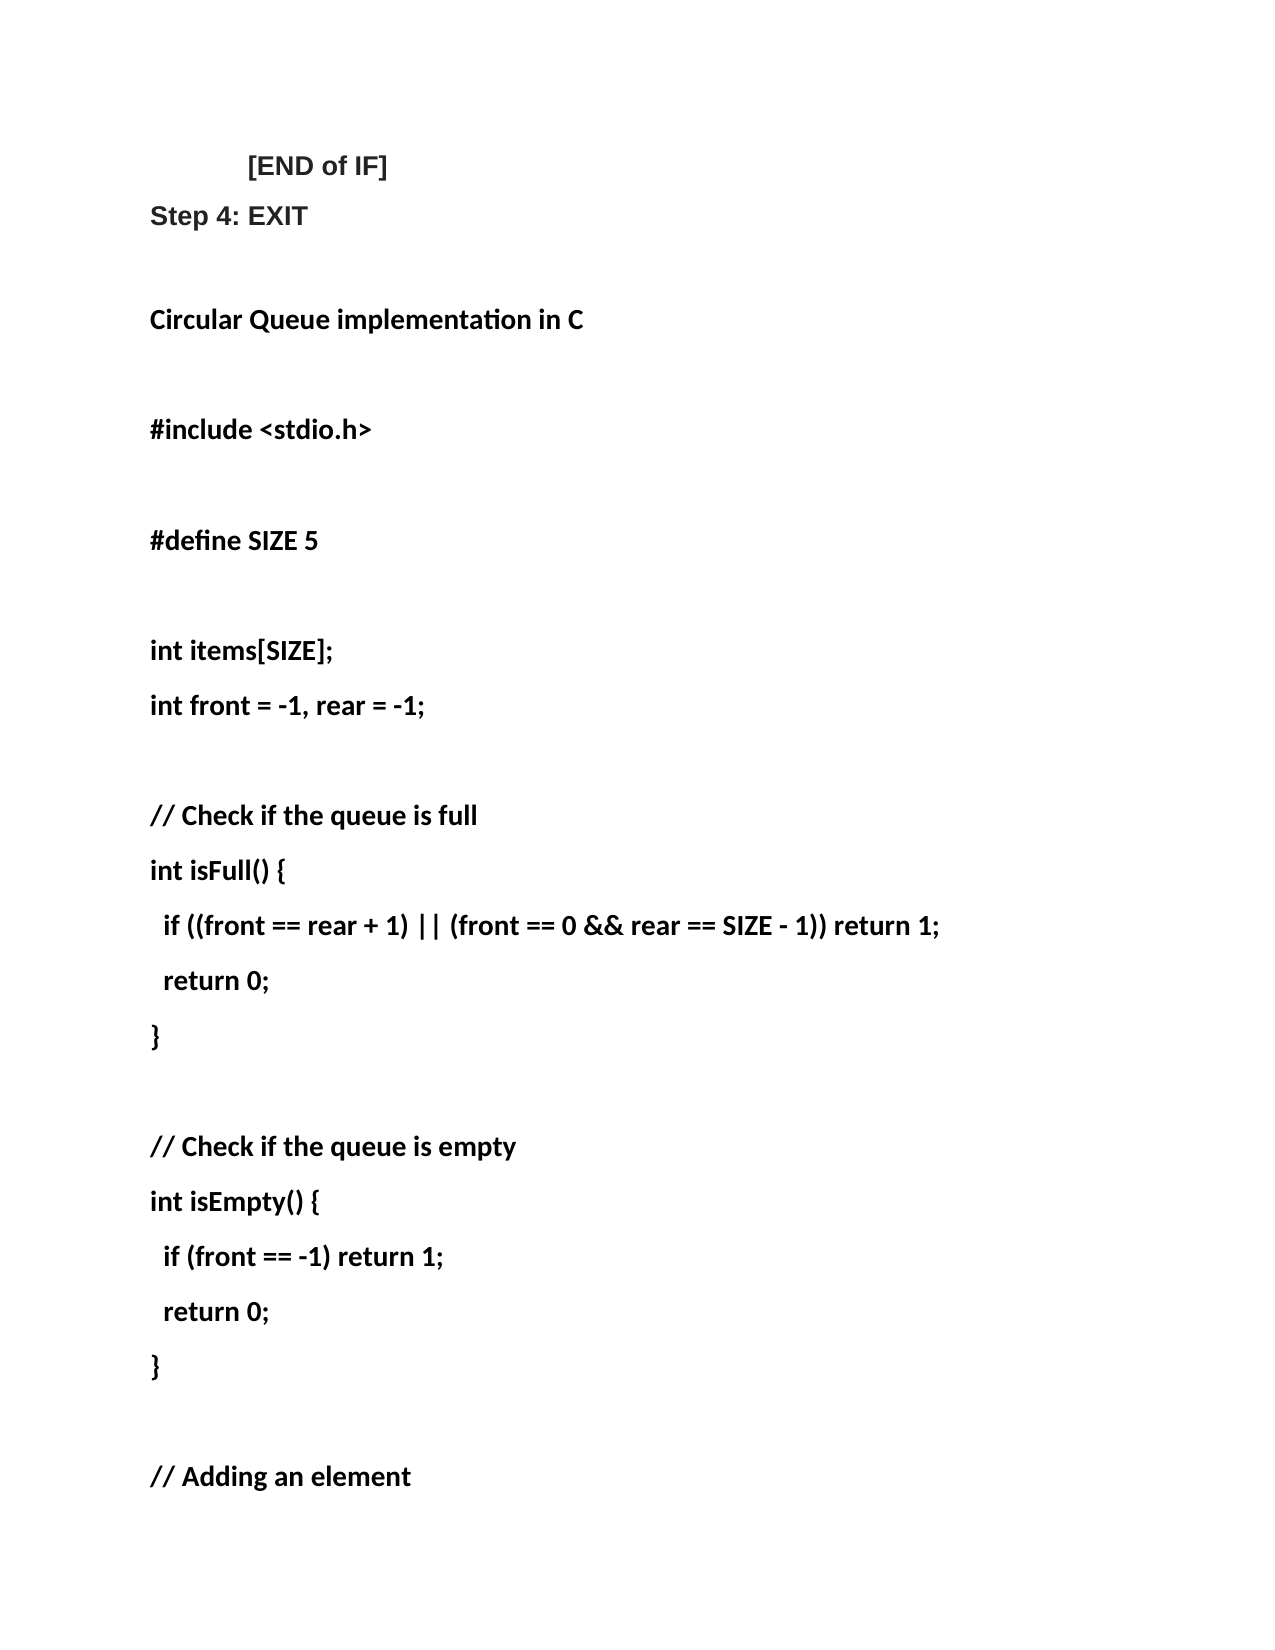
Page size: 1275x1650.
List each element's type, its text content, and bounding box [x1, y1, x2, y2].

text int front = -1, rear = -1; [150, 687, 1125, 723]
text [END of IF] [150, 150, 1125, 181]
text } [150, 1348, 1125, 1384]
text if ((front == rear + 1) || (front == 0 && rear == SIZE - 1)) return 1; [150, 907, 1125, 943]
text int isFull() { [150, 852, 1125, 888]
text #define SIZE 5 [150, 522, 1125, 557]
text return 0; [150, 962, 1125, 998]
text // Check if the queue is full [150, 797, 1125, 833]
text Circular Queue implementation in C [150, 301, 1125, 337]
text Step 4: EXIT [150, 200, 1125, 232]
text // Check if the queue is empty [150, 1128, 1125, 1163]
text if (front == -1) return 1; [150, 1238, 1125, 1274]
text return 0; [150, 1293, 1125, 1329]
text // Adding an element [150, 1458, 1125, 1494]
text #include <stdio.h> [150, 411, 1125, 447]
text } [150, 1018, 1125, 1053]
text int items[SIZE]; [150, 632, 1125, 667]
text int isEmpty() { [150, 1183, 1125, 1218]
